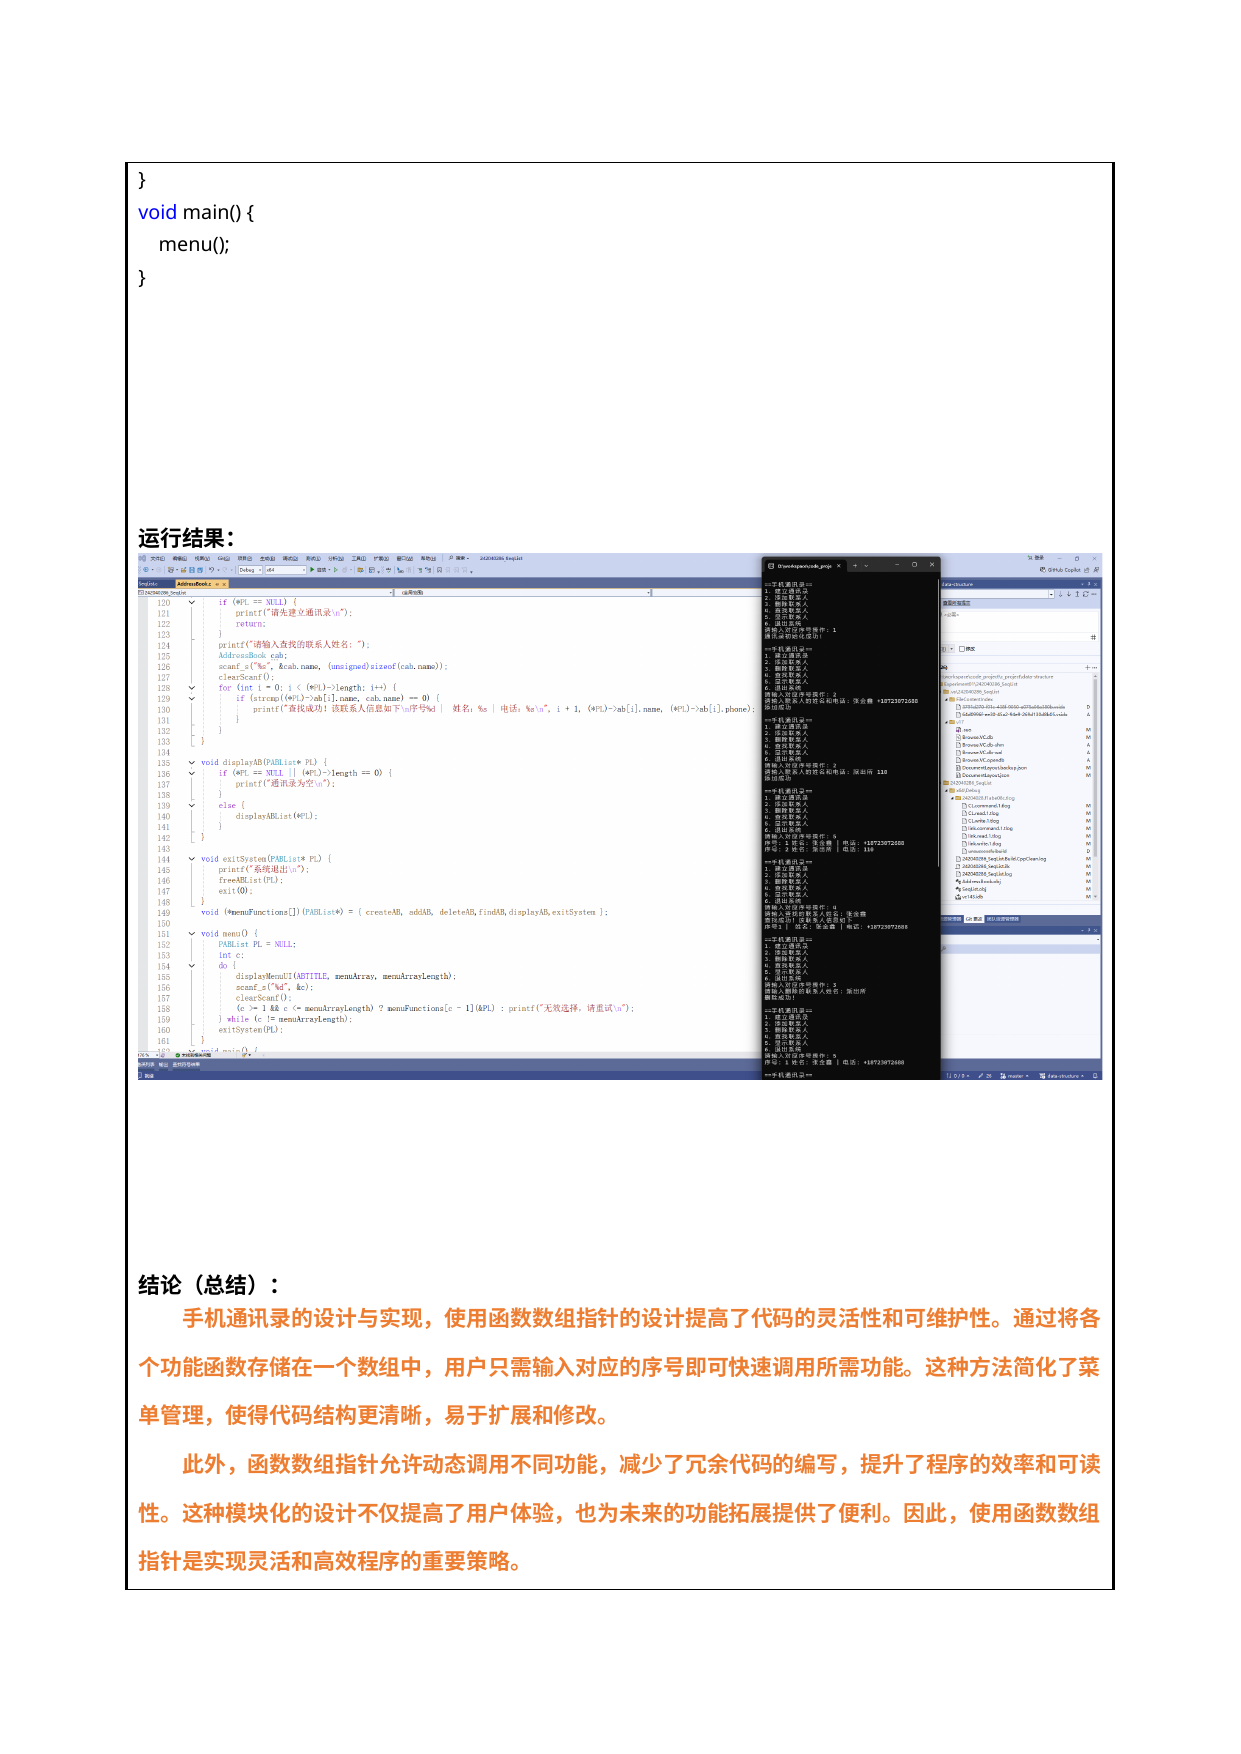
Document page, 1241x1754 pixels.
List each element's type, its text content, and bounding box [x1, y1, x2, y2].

picture [138, 553, 1103, 1080]
